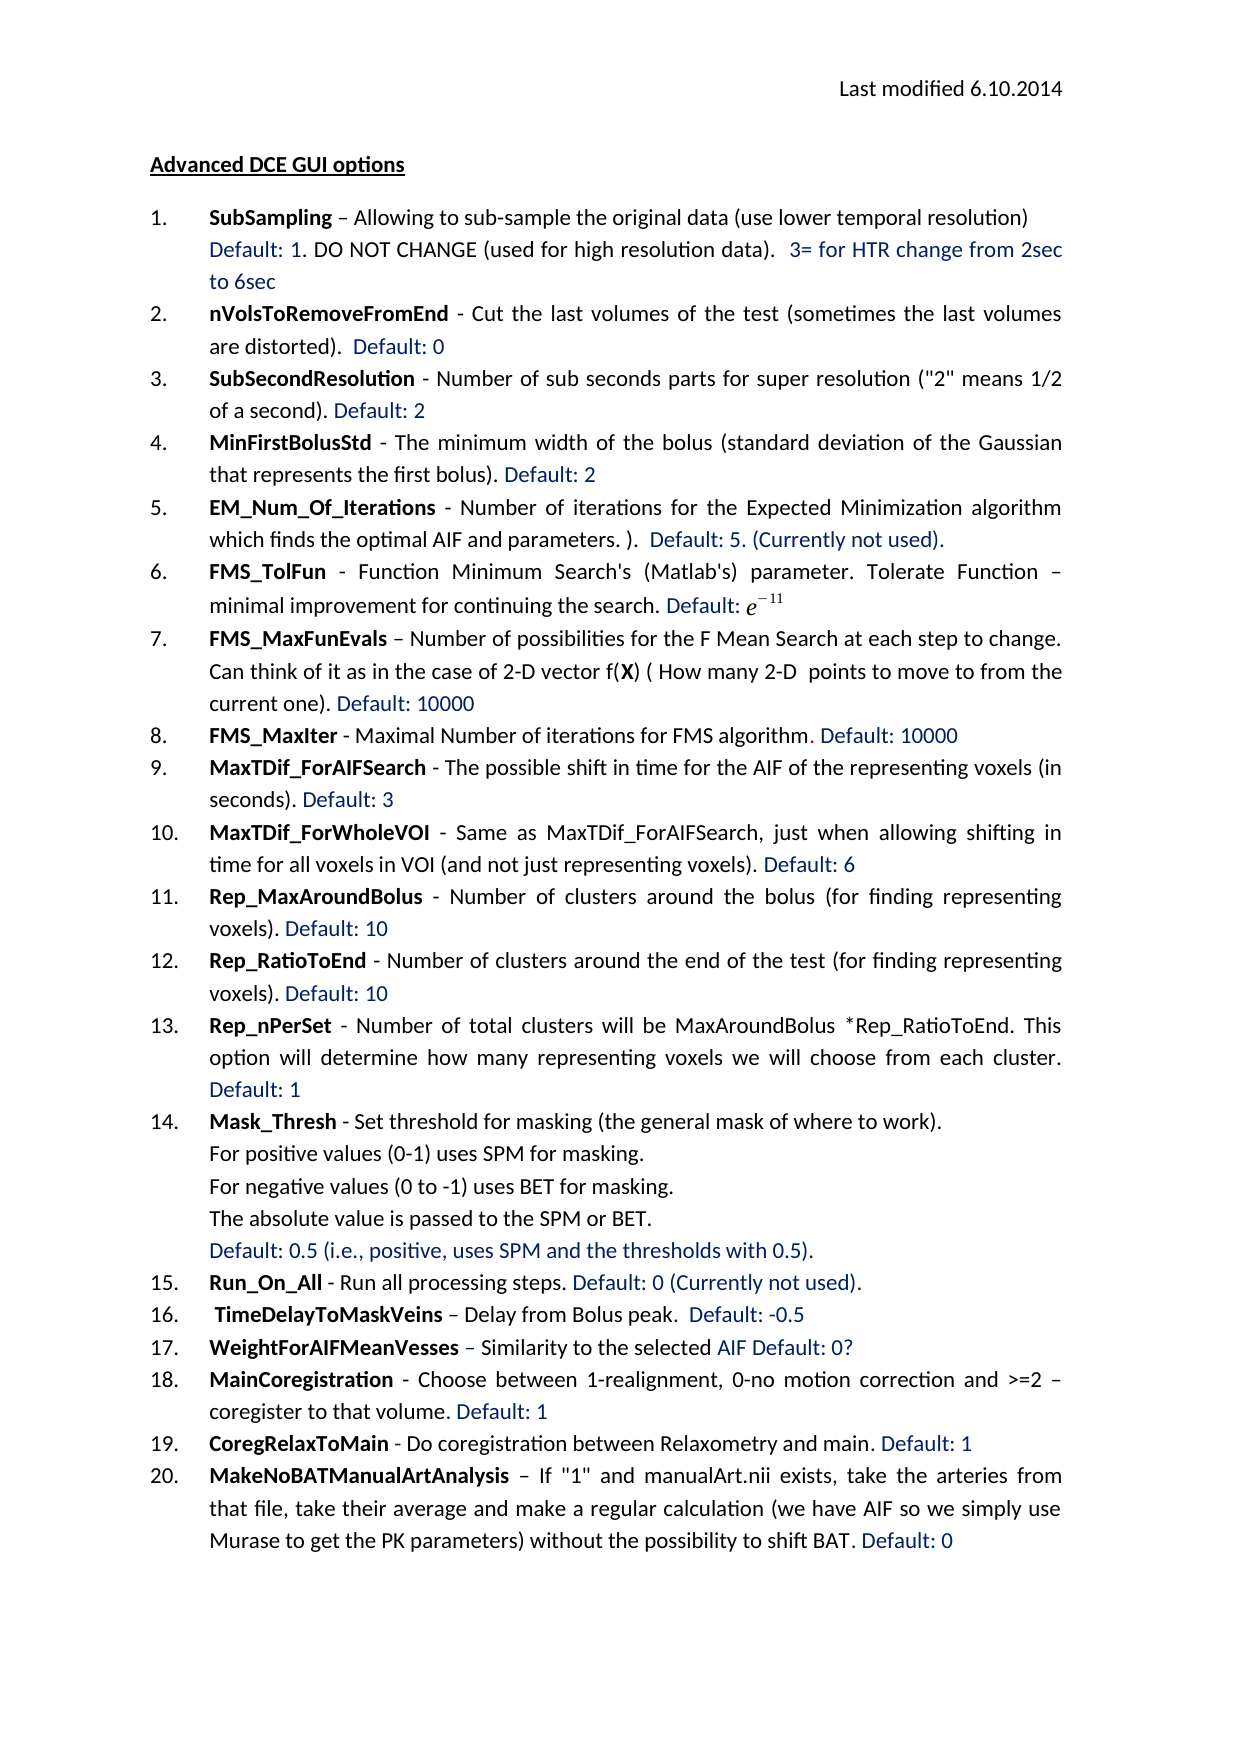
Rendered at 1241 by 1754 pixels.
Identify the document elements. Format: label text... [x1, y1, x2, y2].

list Default: 1. DO NOT CHANGE (used for high resolution data). 3= for HTR change from 2sec to 6sec [209, 235, 1063, 295]
list For negative values (0 to -1) uses BET for masking. [209, 1172, 1063, 1200]
list FMS_MaxIter - Maximal Number of iterations for FMS algorithm. Default: 10000 [150, 721, 1063, 749]
list FMS_MaxFunEvals – Number of possibilities for the F Mean Search at each step to change. Can think of it as in the case of 2-D vector f(X) ( How many 2-D points to move to from the current one). Default: 10000 [150, 624, 1063, 717]
list MaxTDif_ForWholeVOI - Same as MaxTDif_ForAIFSearch, just when allowing shifting in time for all voxels in VOI (and not just representing voxels). Default: 6 [150, 818, 1063, 878]
list Default: 0.5 (i.e., positive, uses SPM and the thresholds with 0.5). [209, 1236, 1063, 1264]
text Advanced DCE GUI options [150, 150, 1063, 178]
list SubSecondResolution - Number of sub seconds parts for super resolution ("2" means 1/2 of a second). Default: 2 [150, 364, 1063, 424]
list Mask_Thresh - Set threshold for masking (the general mask of where to work). [150, 1107, 1063, 1135]
list EM_Num_Of_Iterations - Number of iterations for the Expected Minimization algorithm which finds the optimal AIF and parameters. ). Default: 5. (Currently not used). [150, 493, 1063, 553]
list MaxTDif_ForAIFSearch - The possible shift in time for the AIF of the representing voxels (in seconds). Default: 3 [150, 753, 1063, 813]
list FMS_TolFun - Function Minimum Search's (Matlab's) parameter. Tolerate Function – minimal improvement for continuing the search. Default: [150, 557, 1063, 620]
list CoregRelaxToMain - Do coregistration between Relaxometry and main. Default: 1 [150, 1429, 1063, 1457]
list MakeNoBATManualArtAnalysis – If "1" and manualArt.nii exists, take the arteries from that file, take their average and make a regular calculation (we have AIF so we simply use Murase to get the PK parameters) without the possibility to shift BAT. Default: 0 [150, 1461, 1063, 1554]
list WeightForAIFMeanVesses – Similarity to the selected AIF Default: 0? [150, 1333, 1063, 1361]
list Rep_MaxAroundBolus - Number of clusters around the bolus (for finding representing voxels). Default: 10 [150, 882, 1063, 942]
list MainCoregistration - Choose between 1-realignment, 0-no motion correction and >=2 – coregister to that volume. Default: 1 [150, 1365, 1063, 1425]
list TimeDelayToMaskVeins – Delay from Bolus peak. Default: -0.5 [150, 1301, 1063, 1328]
list nVolsToRemoveFromEnd - Cut the last volumes of the test (sometimes the last volumes are distorted). Default: 0 [150, 299, 1063, 360]
list The absolute value is passed to the SPM or BET. [209, 1204, 1063, 1232]
list For positive values (0-1) uses SPM for masking. [209, 1139, 1063, 1168]
list Rep_nPerSet - Number of total clusters will be MaxAroundBolus *Rep_RatioToEnd. This option will determine how many representing voxels we will choose from each cluster. Default: 1 [150, 1011, 1063, 1103]
list Rep_RatioToEnd - Number of clusters around the end of the test (for finding representing voxels). Default: 10 [150, 946, 1063, 1007]
list Run_On_All - Run all processing steps. Default: 0 (Currently not used). [150, 1268, 1063, 1296]
list MinFirstBolusStd - The minimum width of the bolus (standard deviation of the Gaussian that represents the first bolus). Default: 2 [150, 428, 1063, 488]
list SubSampling – Allowing to sub-sample the original data (use lower temporal resolution) [150, 203, 1063, 231]
